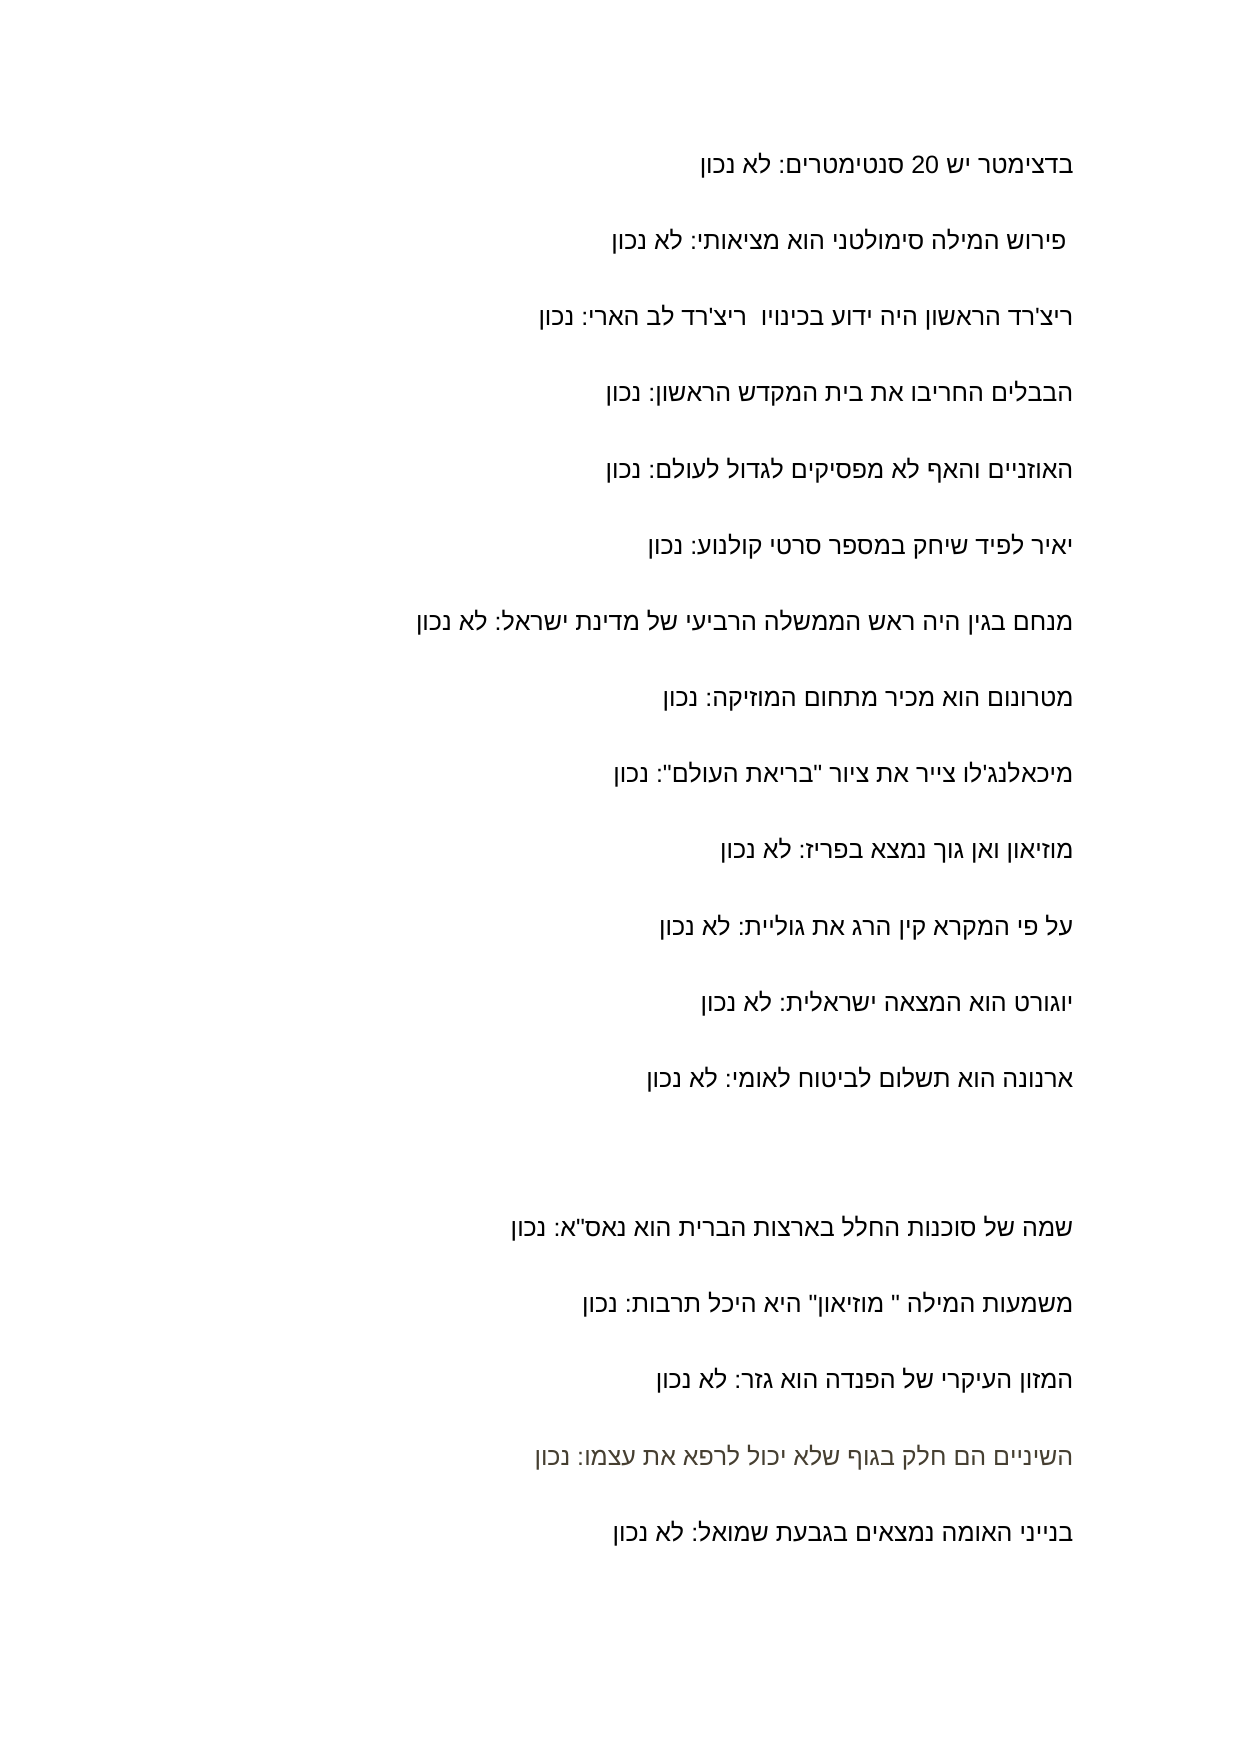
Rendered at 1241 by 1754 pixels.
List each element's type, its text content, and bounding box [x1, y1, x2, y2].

text על פי המקרא קין הרג את גוליית: לא נכון [167, 911, 1073, 940]
text האוזניים והאף לא מפסיקים לגדול לעולם: נכון [167, 454, 1073, 483]
text ארנונה הוא תשלום לביטוח לאומי: לא נכון [167, 1064, 1073, 1092]
text מוזיאון ואן גוך נמצא בפריז: לא נכון [167, 835, 1073, 864]
text בנייני האומה נמצאים בגבעת שמואל: לא נכון [167, 1518, 1073, 1546]
text מיכאלנג'לו צייר את ציור "בריאת העולם": נכון [167, 759, 1073, 788]
text השיניים הם חלק בגוף שלא יכול לרפא את עצמו: נכון [167, 1442, 1073, 1470]
text משמעות המילה " מוזיאון" היא היכל תרבות: נכון [167, 1289, 1073, 1318]
text שמה של סוכנות החלל בארצות הברית הוא נאס"א: נכון [167, 1213, 1073, 1242]
text מנחם בגין היה ראש הממשלה הרביעי של מדינת ישראל: לא נכון [167, 607, 1073, 636]
text יוגורט הוא המצאה ישראלית: לא נכון [167, 988, 1073, 1016]
text מטרונום הוא מכיר מתחום המוזיקה: נכון [167, 683, 1073, 712]
text ריצ'רד הראשון היה ידוע בכינויו ריצ'רד לב הארי: נכון [167, 302, 1073, 331]
text פירוש המילה סימולטני הוא מציאותי: לא נכון [167, 226, 1073, 255]
text יאיר לפיד שיחק במספר סרטי קולנוע: נכון [167, 531, 1073, 559]
text בדצימטר יש 20 סנטימטרים: לא נכון [167, 150, 1073, 179]
text המזון העיקרי של הפנדה הוא גזר: לא נכון [167, 1365, 1073, 1394]
text הבבלים החריבו את בית המקדש הראשון: נכון [167, 378, 1073, 407]
